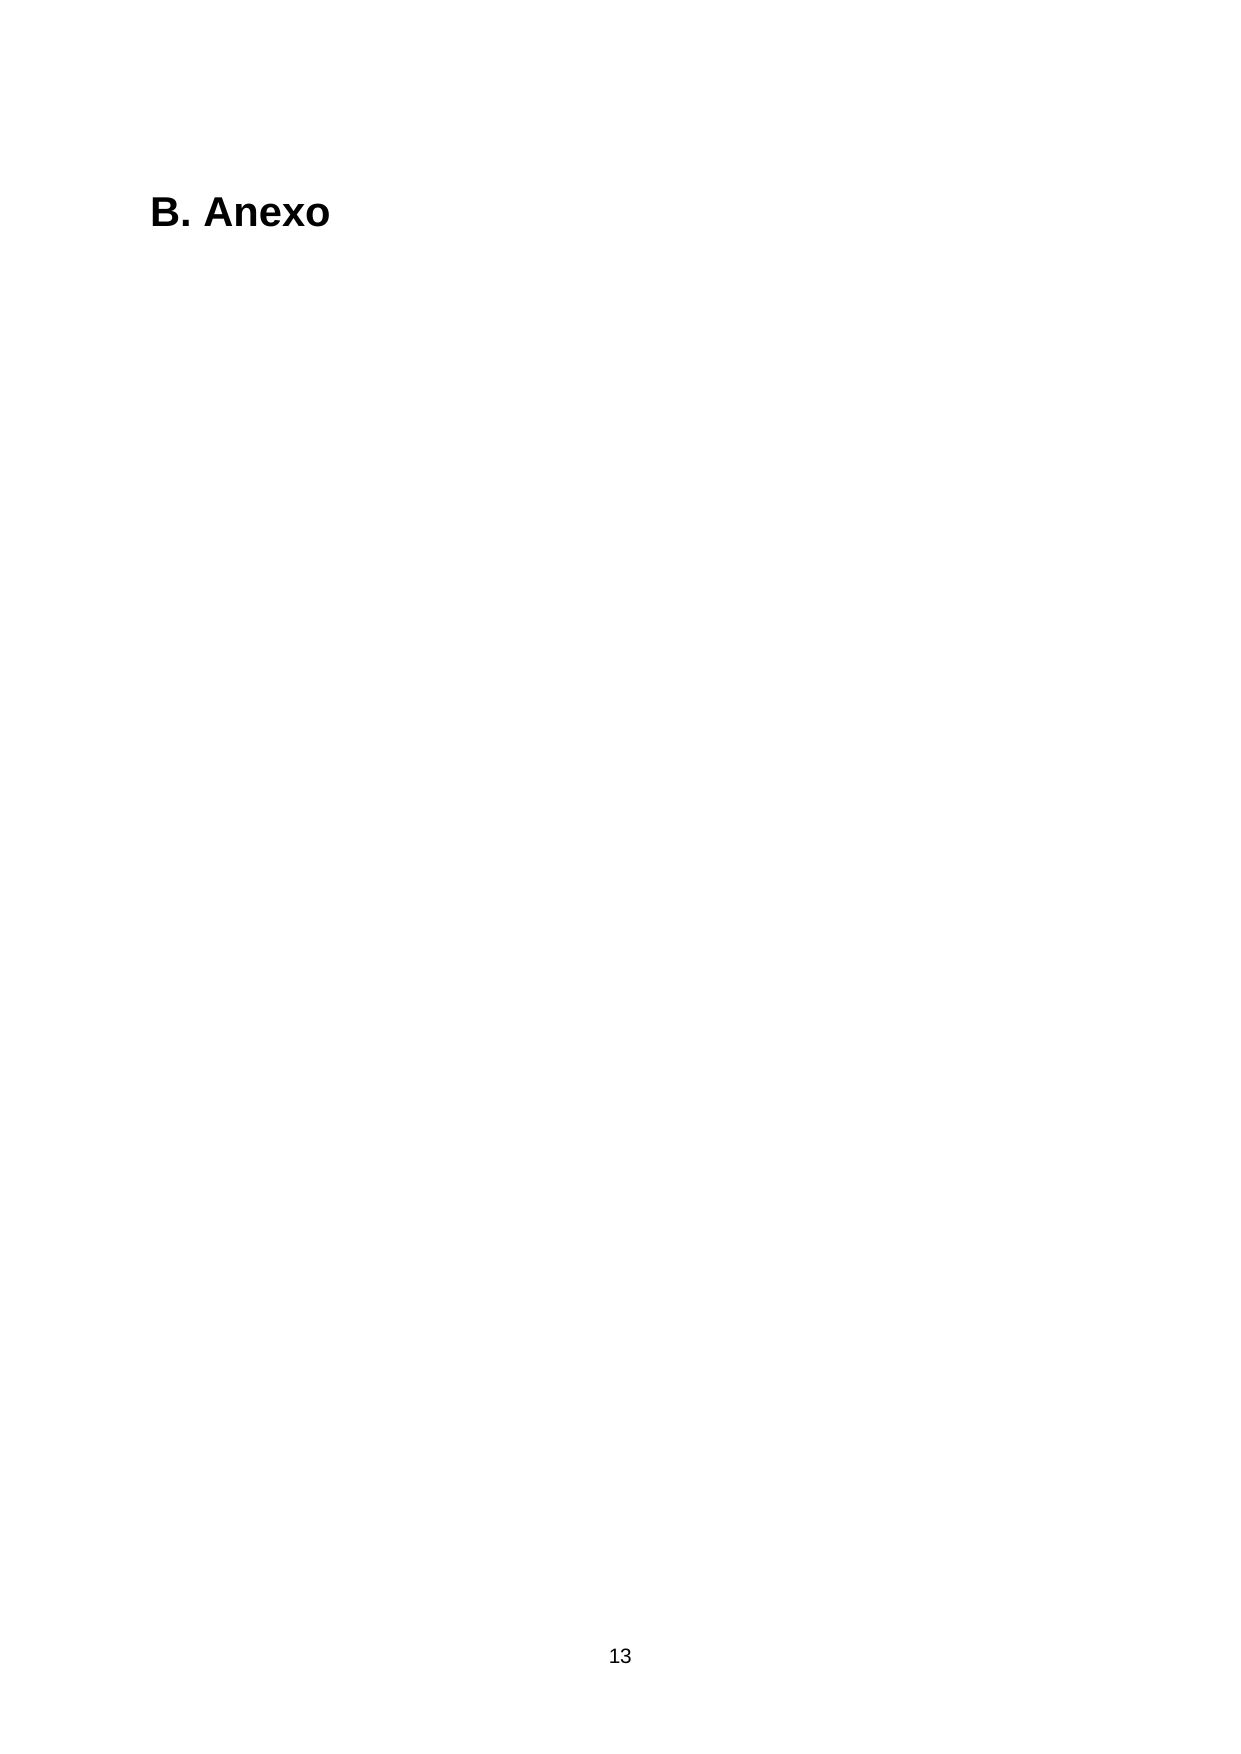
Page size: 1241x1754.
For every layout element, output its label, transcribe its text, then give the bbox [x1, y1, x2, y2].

subtitle B. Anexo [150, 187, 1090, 235]
